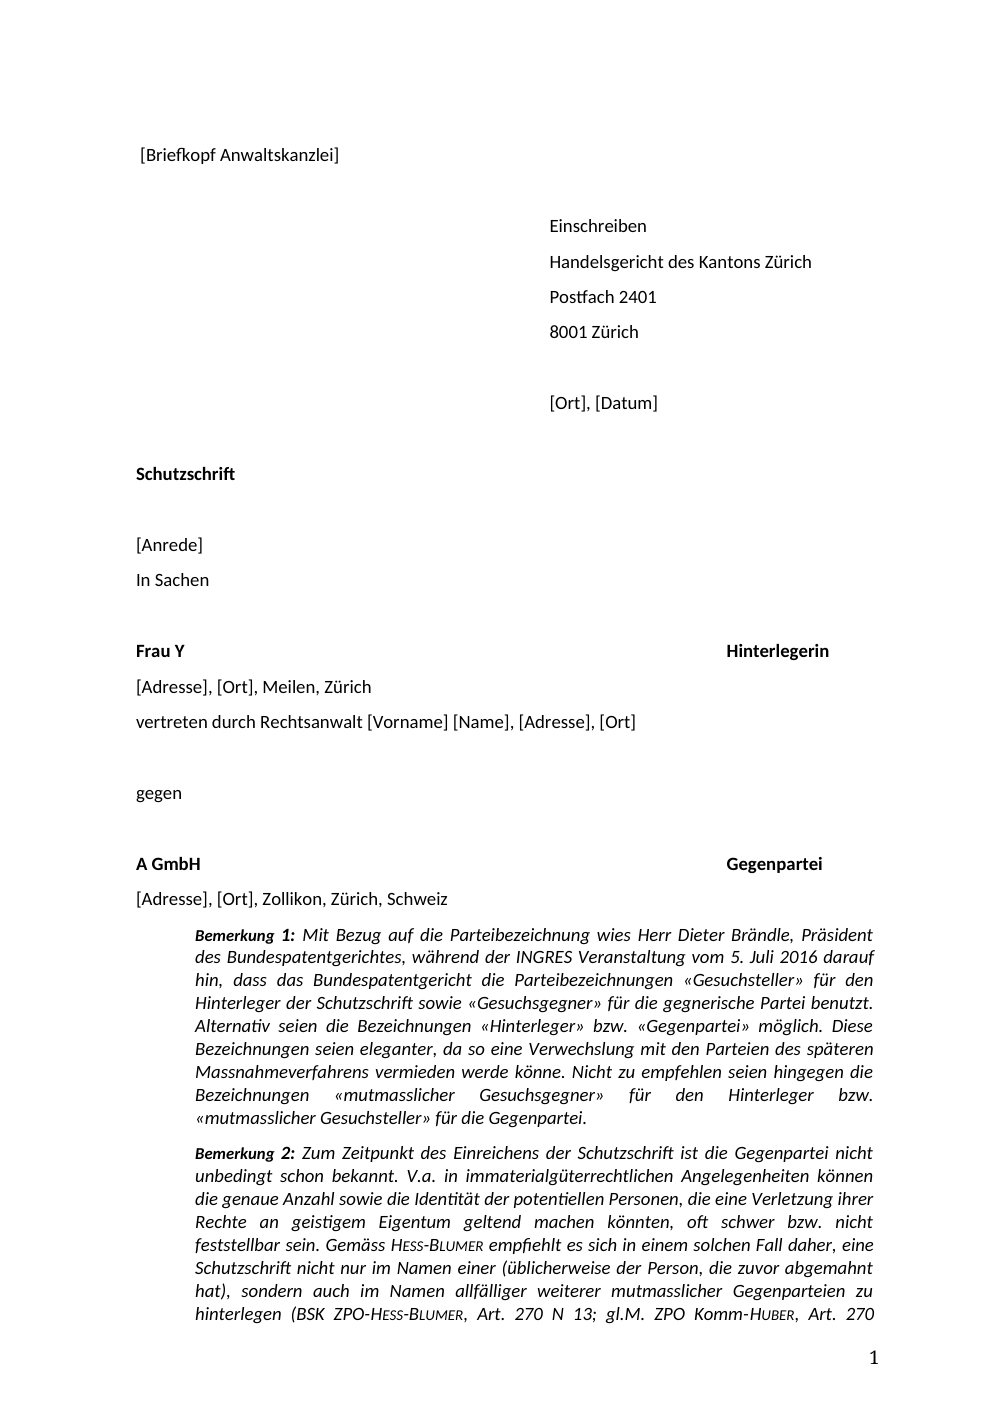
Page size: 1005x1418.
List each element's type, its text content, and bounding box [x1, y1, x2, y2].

text gegen [136, 781, 874, 804]
text In Sachen [136, 569, 874, 592]
text [Ort], [Datum] [136, 392, 874, 414]
text Handelsgericht des Kantons Zürich [136, 250, 874, 273]
text [Adresse], [Ort], Meilen, Zürich [136, 675, 874, 698]
text vertreten durch Rechtsanwalt [Vorname] [Name], [Adresse], [Ort] [136, 710, 874, 733]
text Schutzschrift [136, 462, 874, 485]
text 8001 Zürich [136, 321, 874, 344]
text Bemerkung 1: Mit Bezug auf die Parteibezeichnung wies Herr Dieter Brändle, Präsident des Bundespatentgerichtes, während der INGRES Veranstaltung vom 5. Juli 2016 darauf hin, dass das Bundespatentgericht die Parteibezeichnungen «Gesuchsteller» für den Hinterleger der Schutzschrift sowie «Gesuchsgegner» für die gegnerische Partei benutzt. Alternativ seien die Bezeichnungen «Hinterleger» bzw. «Gegenpartei» möglich. Diese Bezeichnungen seien eleganter, da so eine Verwechslung mit den Parteien des späteren Massnahmeverfahrens vermieden werde könne. Nicht zu empfehlen seien hingegen die Bezeichnungen «mutmasslicher Gesuchsgegner» für den Hinterleger bzw. «mutmasslicher Gesuchsteller» für die Gegenpartei. [136, 923, 874, 1129]
text [Briefkopf Anwaltskanzlei] [136, 144, 874, 167]
text Postfach 2401 [136, 285, 874, 308]
text [Adresse], [Ort], Zollikon, Zürich, Schweiz [136, 887, 874, 910]
text A GmbH Gegenpartei [136, 852, 874, 875]
text [Anrede] [136, 533, 874, 556]
text Einschreiben [136, 214, 874, 237]
text Frau Y Hinterlegerin [136, 639, 874, 662]
